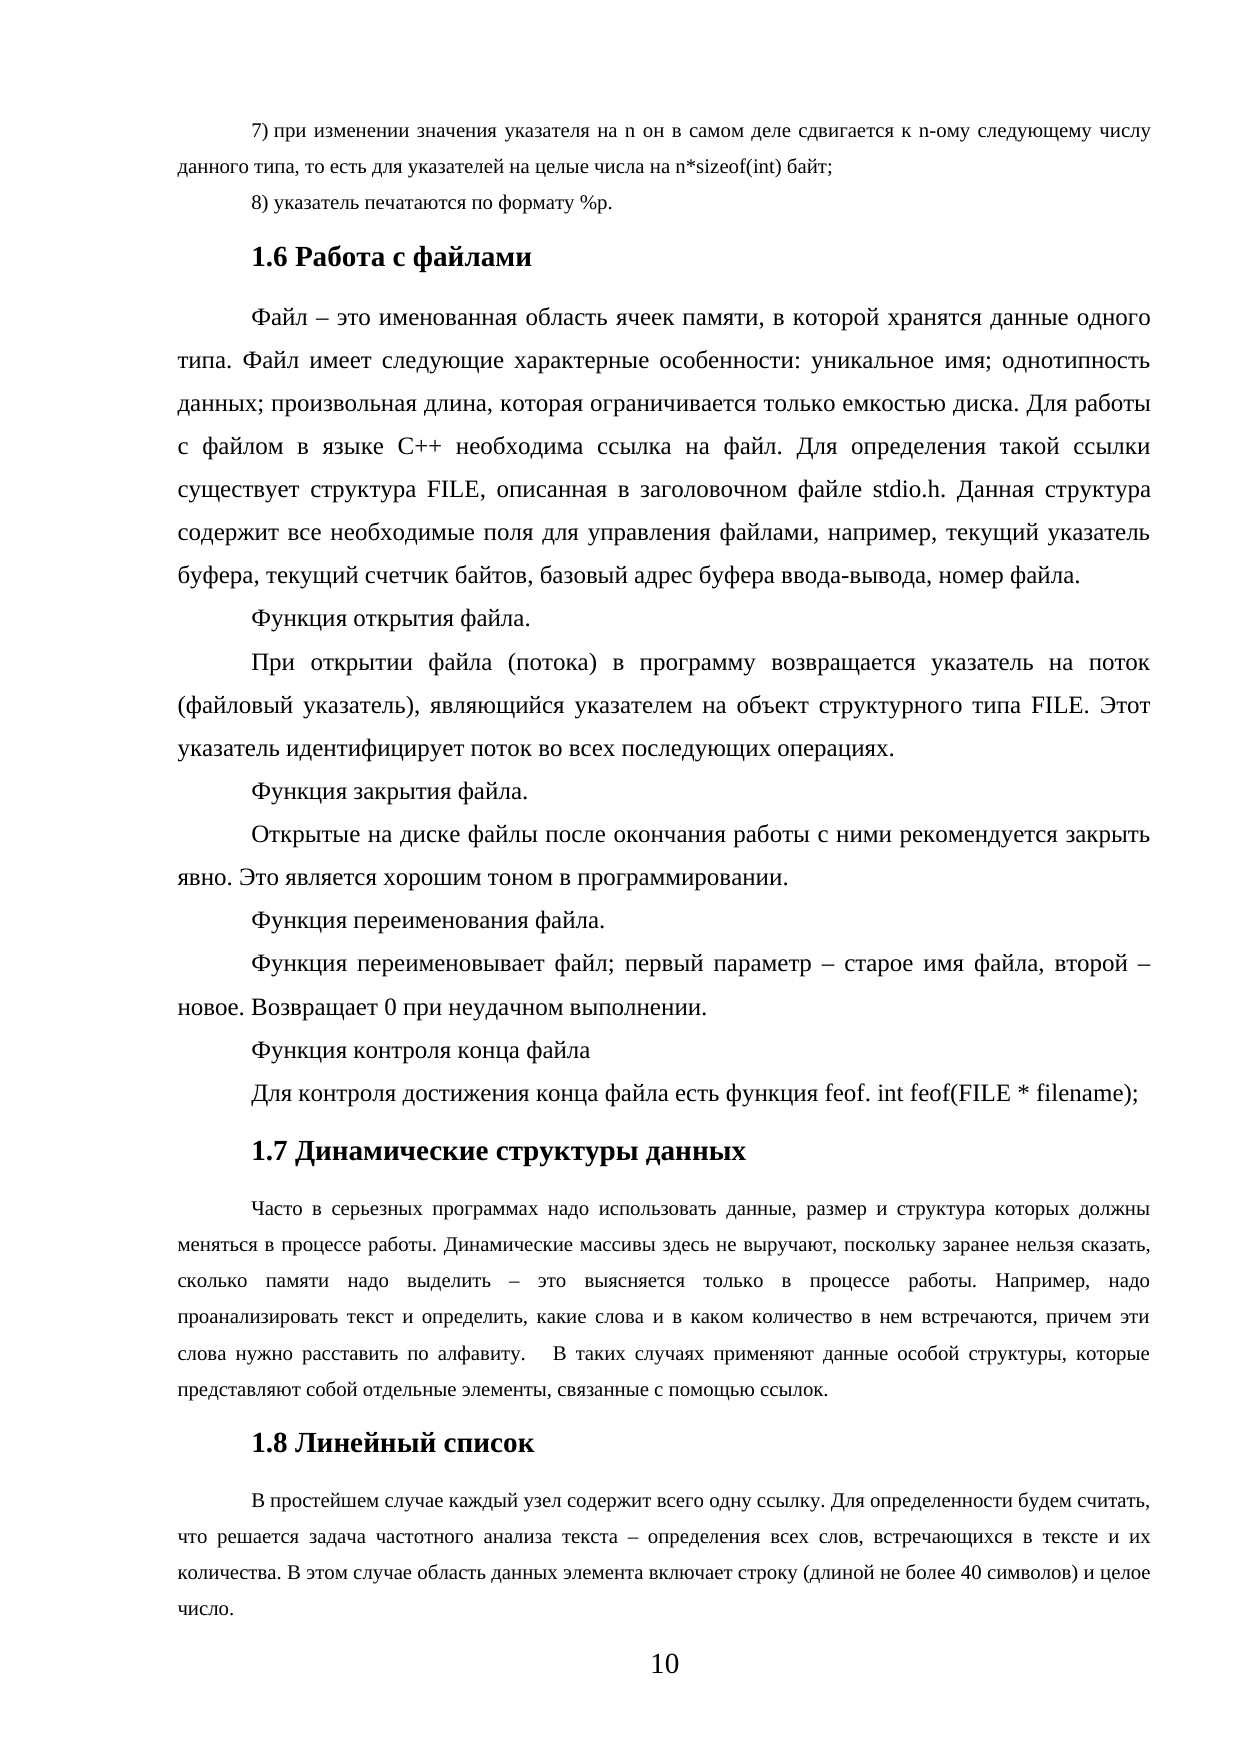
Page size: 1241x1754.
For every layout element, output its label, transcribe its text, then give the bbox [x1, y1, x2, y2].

text Часто в серьезных программах надо использовать данные, размер и структура которых должны меняться в процессе работы. Динамические массивы здесь не выручают, поскольку заранее нельзя сказать, сколько памяти надо выделить – это выясняется только в процессе работы. Например, надо проанализировать текст и определить, какие слова и в каком количество в нем встречаются, причем эти слова нужно расставить по алфавиту. В таких случаях применяют данные особой структуры, которые представляют собой отдельные элементы, связанные с помощью ссылок. [177, 1196, 1152, 1401]
text 1.7 Динамические структуры данных [177, 1133, 1152, 1167]
text В простейшем случае каждый узел содержит всего одну ссылку. Для определенности будем считать, что решается задача частотного анализа текста – определения всех слов, встречающихся в тексте и их количества. В этом случае область данных элемента включает строку (длиной не более 40 символов) и целое число. [177, 1488, 1152, 1620]
text Функция переименовывает файл; первый параметр – старое имя файла, второй – новое. Возвращает 0 при неудачном выполнении. [177, 948, 1152, 1020]
text Функция открытия файла. [177, 603, 1152, 632]
text Открытые на диске файлы после окончания работы с ними рекомендуется закрыть явно. Это является хорошим тоном в программировании. [177, 819, 1152, 891]
text Функция закрытия файла. [177, 776, 1152, 805]
text 1.6 Работа с файлами [177, 239, 1152, 272]
text 7) при изменении значения указателя на n он в самом деле сдвигается к n-ому следующему числу данного типа, то есть для указателей на целые числа на n*sizeof(int) байт; [177, 118, 1152, 178]
text Файл – это именованная область ячеек памяти, в которой хранятся данные одного типа. Файл имеет следующие характерные особенности: уникальное имя; однотипность данных; произвольная длина, которая ограничивается только емкостью диска. Для работы с файлом в языке C++ необходима ссылка на файл. Для определения такой ссылки существует структура FILE, описанная в заголовочном файле stdio.h. Данная структура содержит все необходимые поля для управления файлами, например, текущий указатель буфера, текущий счетчик байтов, базовый адрес буфера ввода-вывода, номер файла. [177, 302, 1152, 589]
text 8) указатель печатаются по формату %p. [177, 190, 1152, 214]
text Функция контроля конца файла [177, 1035, 1152, 1063]
text Для контроля достижения конца файла есть функция feof. int feof(FILE * filename); [177, 1078, 1152, 1107]
text 1.8 Линейный список [177, 1425, 1152, 1458]
text Функция переименования файла. [177, 905, 1152, 934]
text При открытии файла (потока) в программу возвращается указатель на поток (файловый указатель), являющийся указателем на объект структурного типа FILE. Этот указатель идентифицирует поток во всех последующих операциях. [177, 647, 1152, 762]
